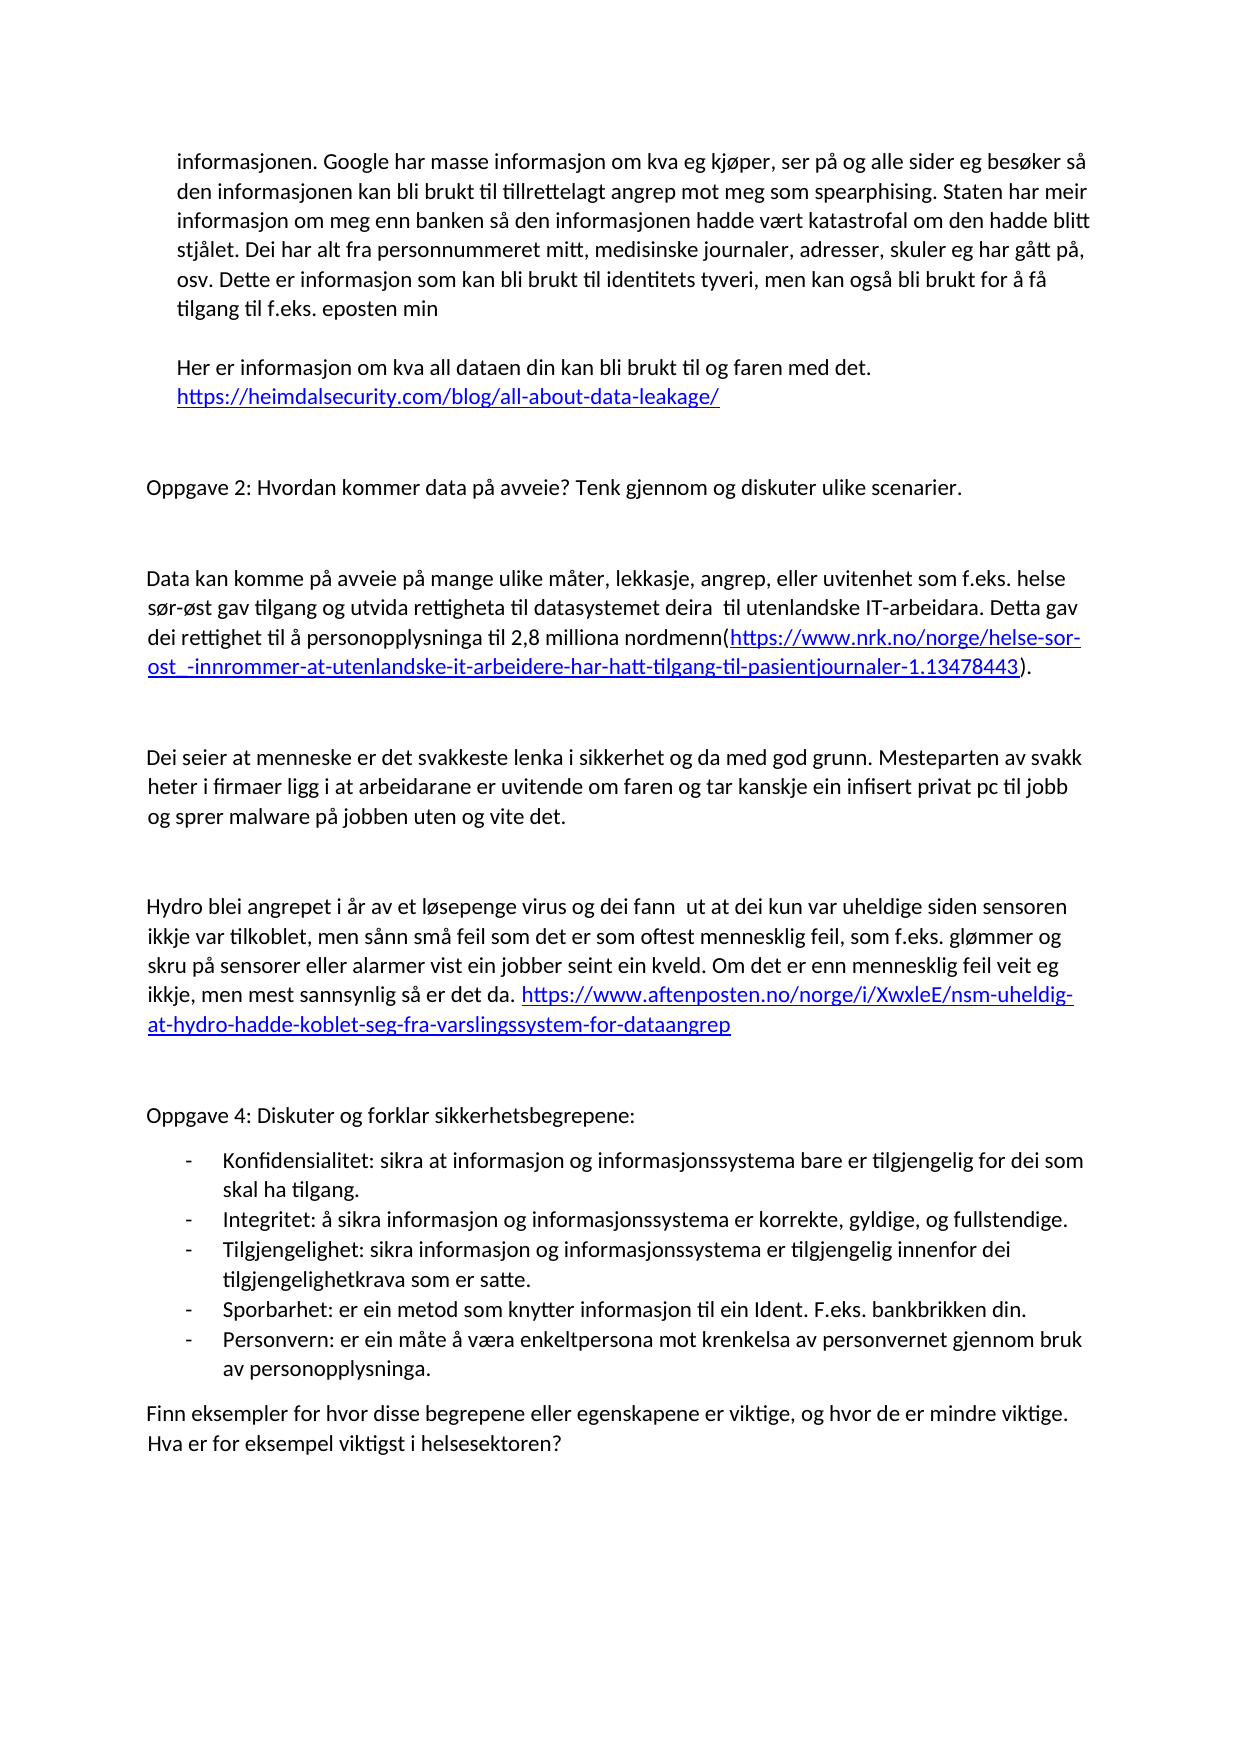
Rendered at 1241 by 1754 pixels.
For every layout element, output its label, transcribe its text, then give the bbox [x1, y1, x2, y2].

text Finn eksempler for hvor disse begrepene eller egenskapene er viktige, og hvor de er mindre viktige. Hva er for eksempel viktigst i helsesektoren? [146, 1399, 1092, 1457]
list Sporbarhet: er ein metod som knytter informasjon til ein Ident. F.eks. bankbrikken din. [185, 1295, 1092, 1323]
text Data kan komme på avveie på mange ulike måter, lekkasje, angrep, eller uvitenhet som f.eks. helse sør-øst gav tilgang og utvida rettigheta til datasystemet deira til utenlandske IT-arbeidara. Detta gav dei rettighet til å personopplysninga til 2,8 milliona nordmenn(https://www.nrk.no/norge/helse-sor-ost_-innrommer-at-utenlandske-it-arbeidere-har-hatt-tilgang-til-pasientjournaler-1.13478443). [146, 564, 1092, 680]
text Oppgave 4: Diskuter og forklar sikkerhetsbegrepene: [146, 1101, 1092, 1129]
list Tilgjengelighet: sikra informasjon og informasjonssystema er tilgjengelig innenfor dei tilgjengelighetkrava som er satte. [185, 1235, 1092, 1293]
text Hydro blei angrepet i år av et løsepenge virus og dei fann ut at dei kun var uheldige siden sensoren ikkje var tilkoblet, men sånn små feil som det er som oftest mennesklig feil, som f.eks. glømmer og skru på sensorer eller alarmer vist ein jobber seint ein kveld. Om det er enn mennesklig feil veit eg ikkje, men mest sannsynlig så er det da. https://www.aftenposten.no/norge/i/XwxleE/nsm-uheldig-at-hydro-hadde-koblet-seg-fra-varslingssystem-for-dataangrep [146, 892, 1092, 1038]
text Dei seier at menneske er det svakkeste lenka i sikkerhet og da med god grunn. Mesteparten av svakk heter i firmaer ligg i at arbeidarane er uvitende om faren og tar kanskje ein infisert privat pc til jobb og sprer malware på jobben uten og vite det. [146, 743, 1092, 830]
list Integritet: å sikra informasjon og informasjonssystema er korrekte, gyldige, og fullstendige. [185, 1205, 1092, 1233]
list Konfidensialitet: sikra at informasjon og informasjonssystema bare er tilgjengelig for dei som skal ha tilgang. [185, 1146, 1092, 1203]
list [177, 147, 1092, 322]
list Personvern: er ein måte å væra enkeltpersona mot krenkelsa av personvernet gjennom bruk av personopplysninga. [185, 1325, 1092, 1382]
list Her er informasjon om kva all dataen din kan bli brukt til og faren med det. [177, 353, 1092, 381]
list https://heimdalsecurity.com/blog/all-about-data-leakage/ [177, 382, 1092, 410]
text Oppgave 2: Hvordan kommer data på avveie? Tenk gjennom og diskuter ulike scenarier. [146, 473, 1092, 501]
